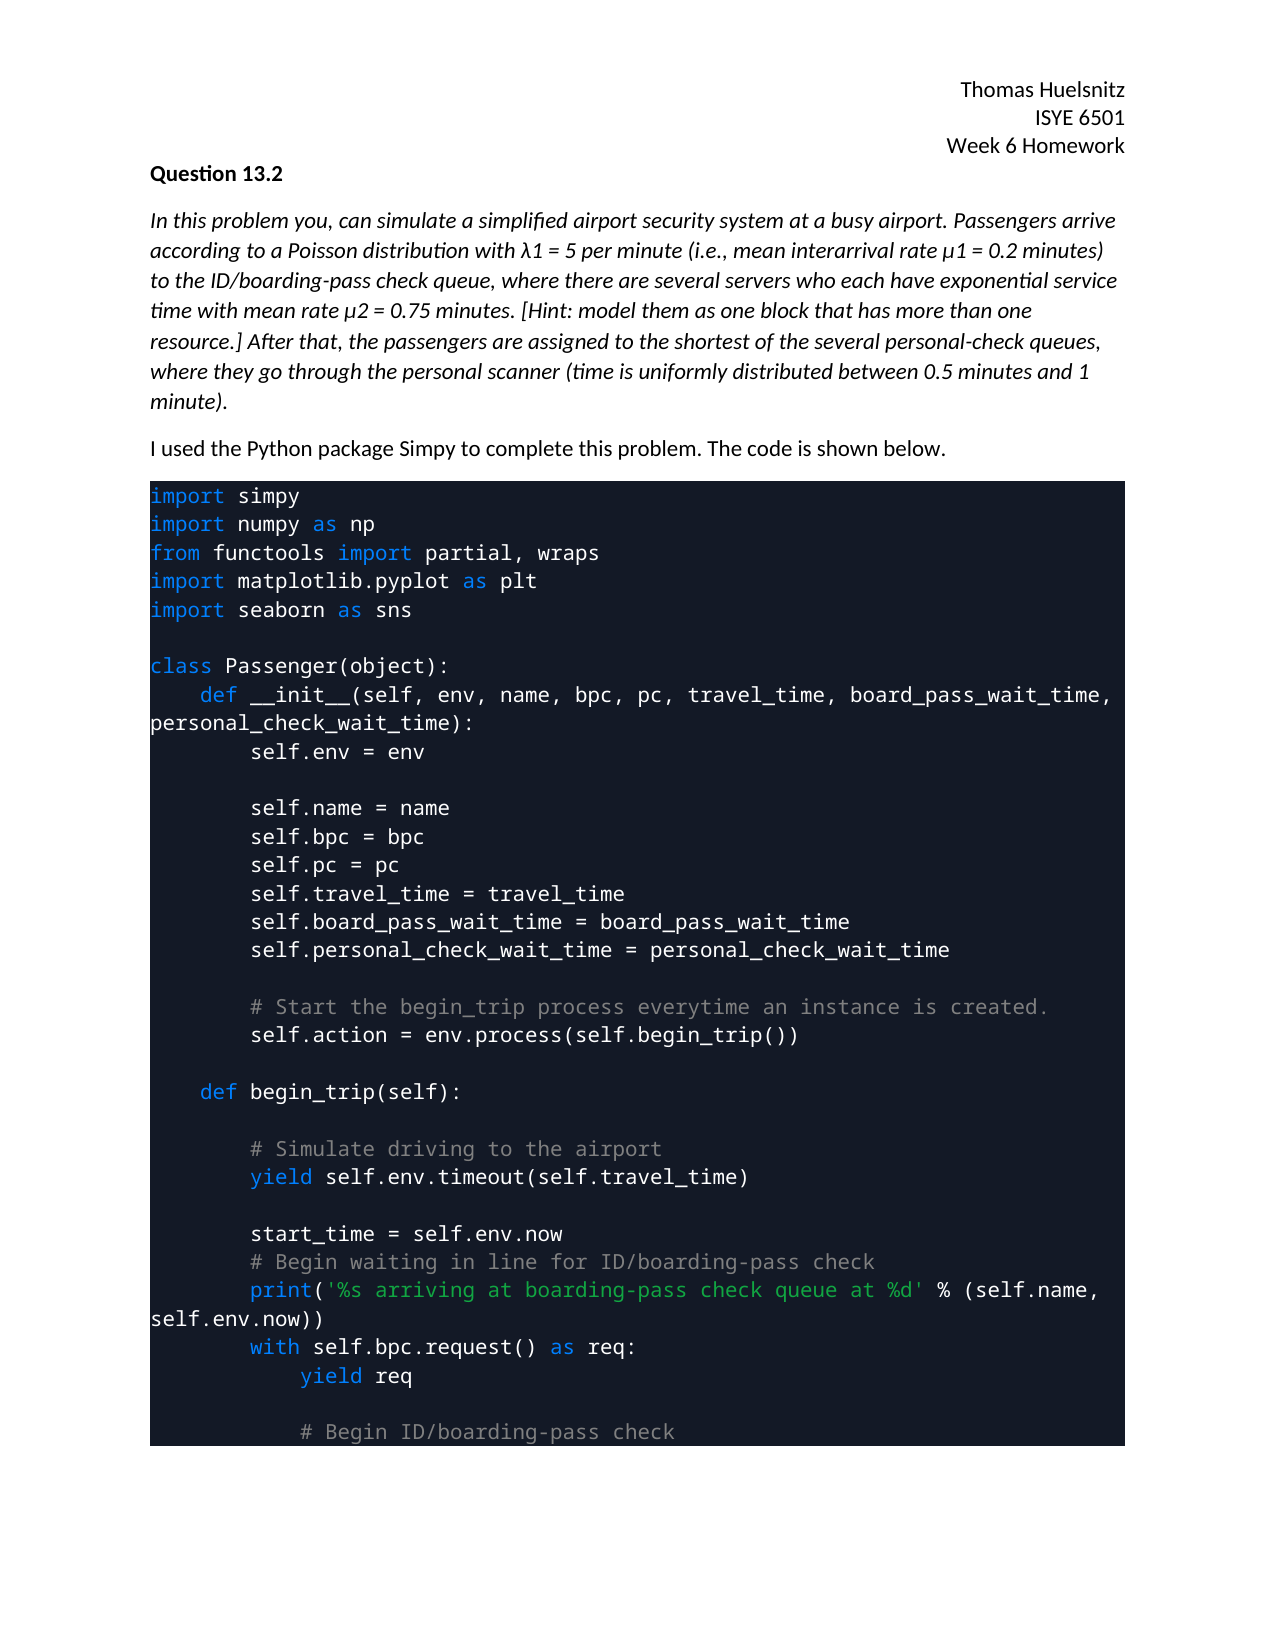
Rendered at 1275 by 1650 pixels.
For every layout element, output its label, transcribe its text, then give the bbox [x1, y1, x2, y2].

text self.pc = pc [150, 850, 1125, 879]
text self.bpc = bpc [150, 822, 1125, 850]
text self.name = name [150, 793, 1125, 822]
text # Start the begin_trip process everytime an instance is created. [150, 992, 1125, 1020]
text self.env = env [150, 737, 1125, 765]
text import simpy [150, 481, 1125, 509]
text def __init__(self, env, name, bpc, pc, travel_time, board_pass_wait_time, personal_check_wait_time): [150, 680, 1125, 737]
text # Begin waiting in line for ID/boarding-pass check [150, 1247, 1125, 1276]
text self.board_pass_wait_time = board_pass_wait_time [150, 907, 1125, 936]
text self.personal_check_wait_time = personal_check_wait_time [150, 936, 1125, 964]
text self.travel_time = travel_time [150, 879, 1125, 907]
text start_time = self.env.now [150, 1219, 1125, 1247]
text import numpy as np [150, 509, 1125, 538]
text class Passenger(object): [150, 652, 1125, 680]
text with self.bpc.request() as req: [150, 1332, 1125, 1361]
text import seaborn as sns [150, 595, 1125, 623]
text print('%s arriving at boarding-pass check queue at %d' % (self.name, self.env.now)) [150, 1276, 1125, 1332]
text Question 13.2 [150, 159, 1125, 187]
text import matplotlib.pyplot as plt [150, 566, 1125, 595]
text yield self.env.timeout(self.travel_time) [150, 1162, 1125, 1191]
text def begin_trip(self): [150, 1077, 1125, 1106]
text from functools import partial, wraps [150, 538, 1125, 566]
text I used the Python package Simpy to complete this problem. The code is shown below. [150, 434, 1125, 462]
text In this problem you, can simulate a simplified airport security system at a busy airport. Passengers arrive according to a Poisson distribution with λ1 = 5 per minute (i.e., mean interarrival rate μ1 = 0.2 minutes) to the ID/boarding-pass check queue, where there are several servers who each have exponential service time with mean rate μ2 = 0.75 minutes. [Hint: model them as one block that has more than one resource.] After that, the passengers are assigned to the shortest of the several personal-check queues, where they go through the personal scanner (time is uniformly distributed between 0.5 minutes and 1 minute). [150, 206, 1125, 415]
text # Begin ID/boarding-pass check [150, 1417, 1125, 1446]
text yield req [150, 1361, 1125, 1389]
text self.action = env.process(self.begin_trip()) [150, 1020, 1125, 1049]
text # Simulate driving to the airport [150, 1134, 1125, 1162]
